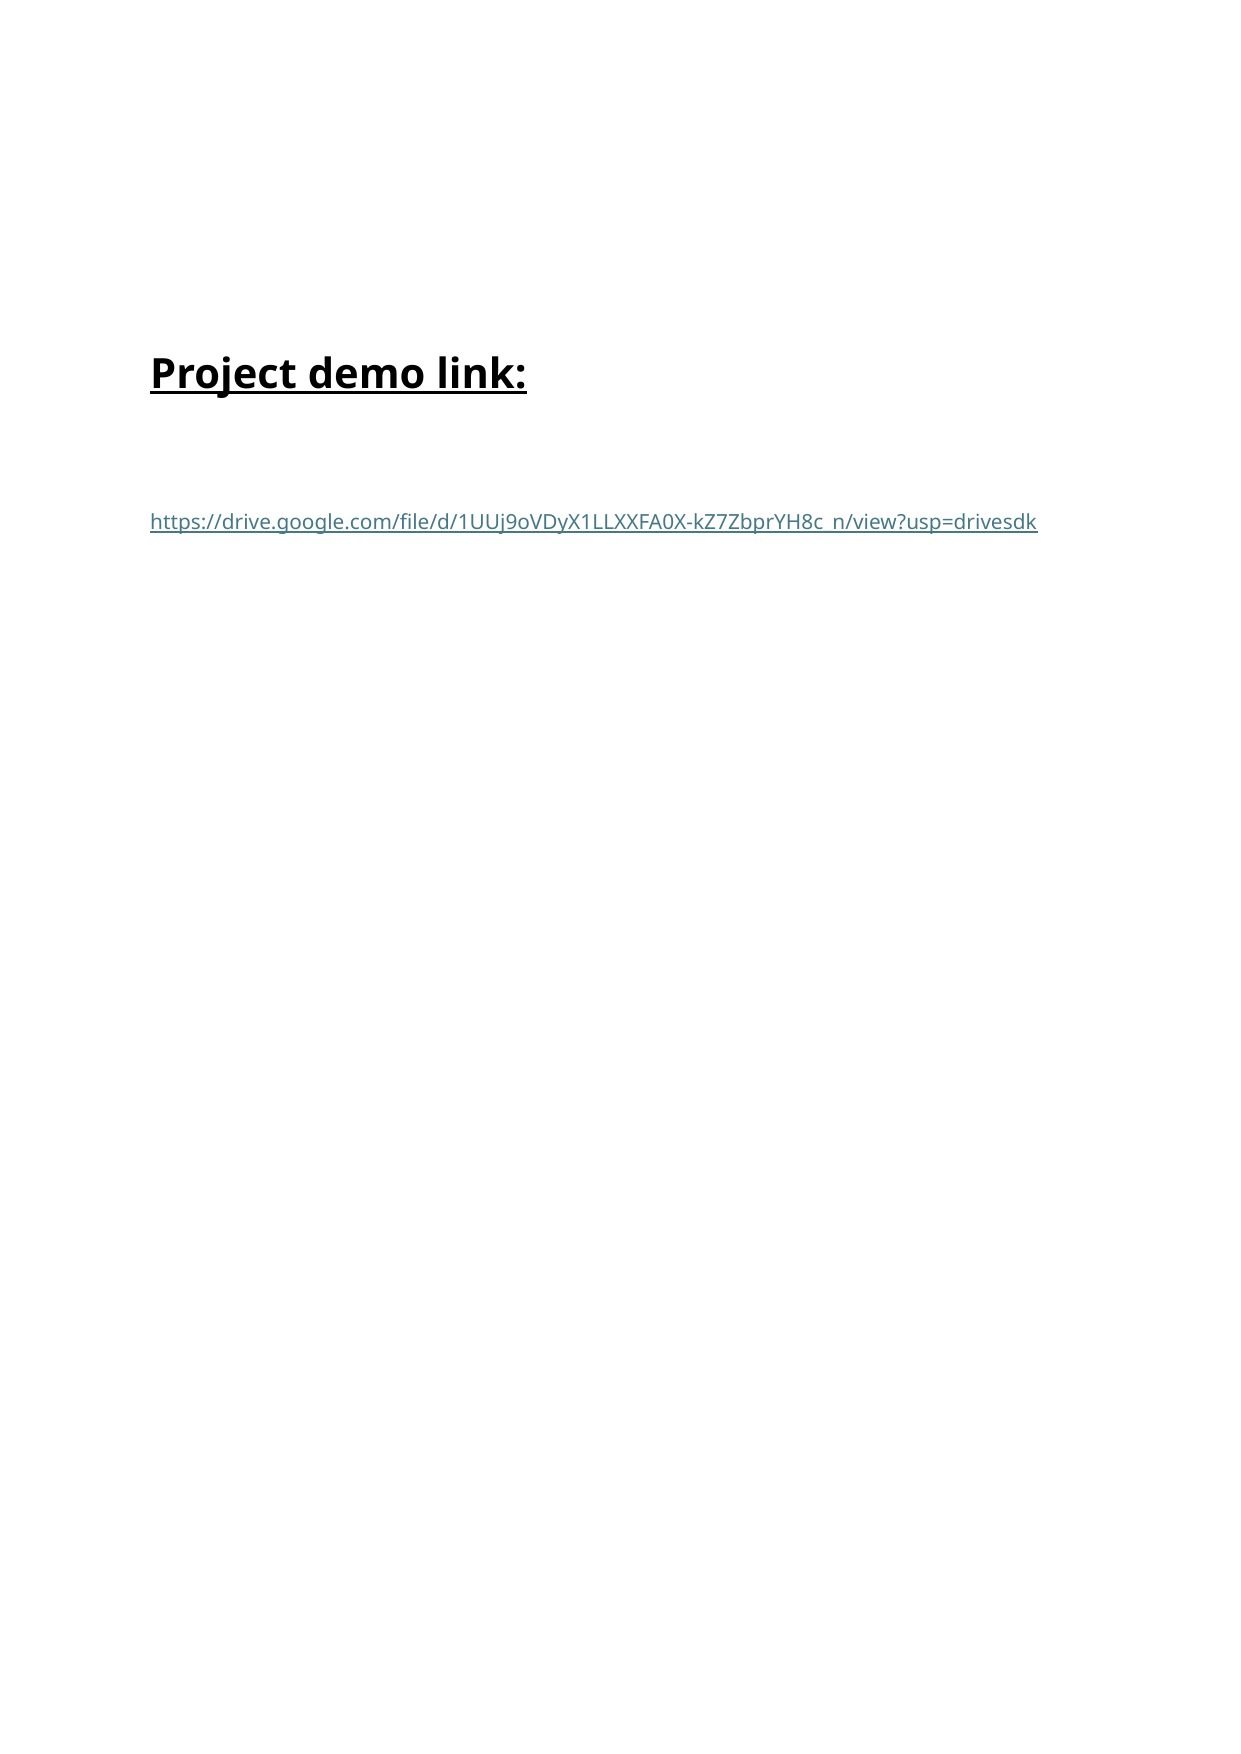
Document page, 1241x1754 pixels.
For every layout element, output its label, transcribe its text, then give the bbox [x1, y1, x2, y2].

text Project demo link: [150, 343, 1090, 400]
text https://drive.google.com/file/d/1UUj9oVDyX1LLXXFA0X-kZ7ZbprYH8c_n/view?usp=drivesdk [150, 507, 1090, 536]
